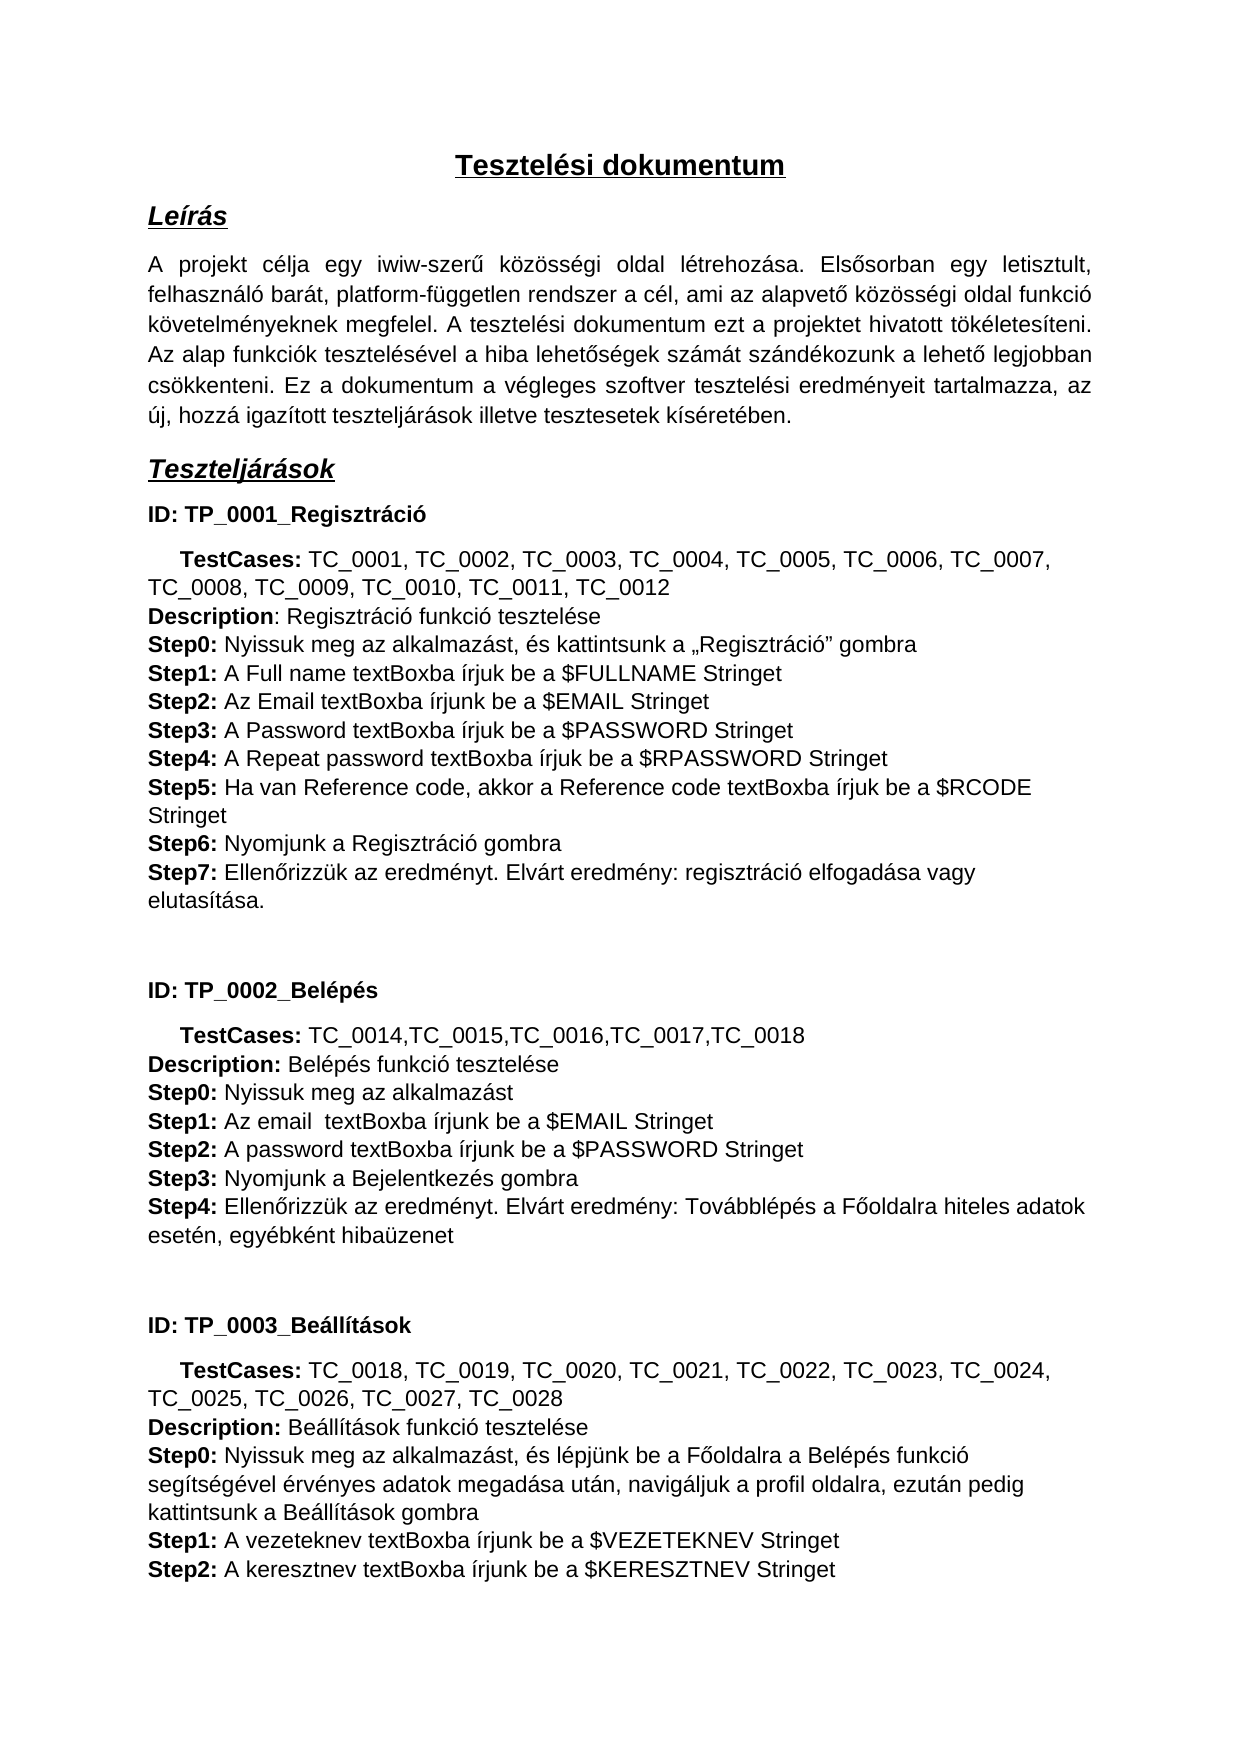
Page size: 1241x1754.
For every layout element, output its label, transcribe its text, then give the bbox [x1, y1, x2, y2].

text ID: TP_0001_Regisztráció [148, 501, 1093, 527]
text Tesztelési dokumentum [148, 148, 1093, 181]
text TestCases: TC_0018, TC_0019, TC_0020, TC_0021, TC_0022, TC_0023, TC_0024, TC_0025, TC_0026, TC_0027, TC_0028 Description: Beállítások funkció tesztelése Step0: Nyissuk meg az alkalmazást, és lépjünk be a Főoldalra a Belépés funkció segítségével érvényes adatok megadása után, navigáljuk a profil oldalra, ezután pedig kattintsunk a Beállítások gombra Step1: A vezeteknev textBoxba írjunk be a $VEZETEKNEV Stringet Step2: A keresztnev textBoxba írjunk be a $KERESZTNEV Stringet [148, 1357, 1093, 1582]
text Leírás [148, 200, 1093, 232]
text Step4: Ellenőrizzük az eredményt. Elvárt eredmény: Továbblépés a Főoldalra hiteles adatok esetén, egyébként hibaüzenet [148, 1193, 1093, 1248]
text Teszteljárások [148, 453, 1093, 484]
text Step7: Ellenőrizzük az eredményt. Elvárt eredmény: regisztráció elfogadása vagy elutasítása. [148, 859, 1093, 913]
text TestCases: TC_0014,TC_0015,TC_0016,TC_0017,TC_0018 Description: Belépés funkció tesztelése Step0: Nyissuk meg az alkalmazást Step1: Az email textBoxba írjunk be a $EMAIL Stringet Step2: A password textBoxba írjunk be a $PASSWORD Stringet Step3: Nyomjunk a Bejelentkezés gombra [148, 1022, 1093, 1191]
text Step5: Ha van Reference code, akkor a Reference code textBoxba írjuk be a $RCODE Stringet Step6: Nyomjunk a Regisztráció gombra [148, 773, 1093, 857]
text Step2: Az Email textBoxba írjunk be a $EMAIL Stringet Step3: A Password textBoxba írjuk be a $PASSWORD Stringet [148, 688, 1093, 743]
text ID: TP_0002_Belépés [148, 977, 1093, 1004]
text Step4: A Repeat password textBoxba írjuk be a $RPASSWORD Stringet [148, 745, 1093, 771]
text ID: TP_0003_Beállítások [148, 1312, 1093, 1338]
text A projekt célja egy iwiw-szerű közösségi oldal létrehozása. Elsősorban egy letisztult, felhasználó barát, platform-független rendszer a cél, ami az alapvető közösségi oldal funkció követelményeknek megfelel. A tesztelési dokumentum ezt a projektet hivatott tökéletesíteni. Az alap funkciók tesztelésével a hiba lehetőségek számát szándékozunk a lehető legjobban csökkenteni. Ez a dokumentum a végleges szoftver tesztelési eredményeit tartalmazza, az új, hozzá igazított teszteljárások illetve tesztesetek kíséretében. [148, 251, 1093, 428]
text TestCases: TC_0001, TC_0002, TC_0003, TC_0004, TC_0005, TC_0006, TC_0007, TC_0008, TC_0009, TC_0010, TC_0011, TC_0012 Description: Regisztráció funkció tesztelése Step0: Nyissuk meg az alkalmazást, és kattintsunk a „Regisztráció” gombra Step1: A Full name textBoxba írjuk be a $FULLNAME Stringet [148, 546, 1093, 686]
